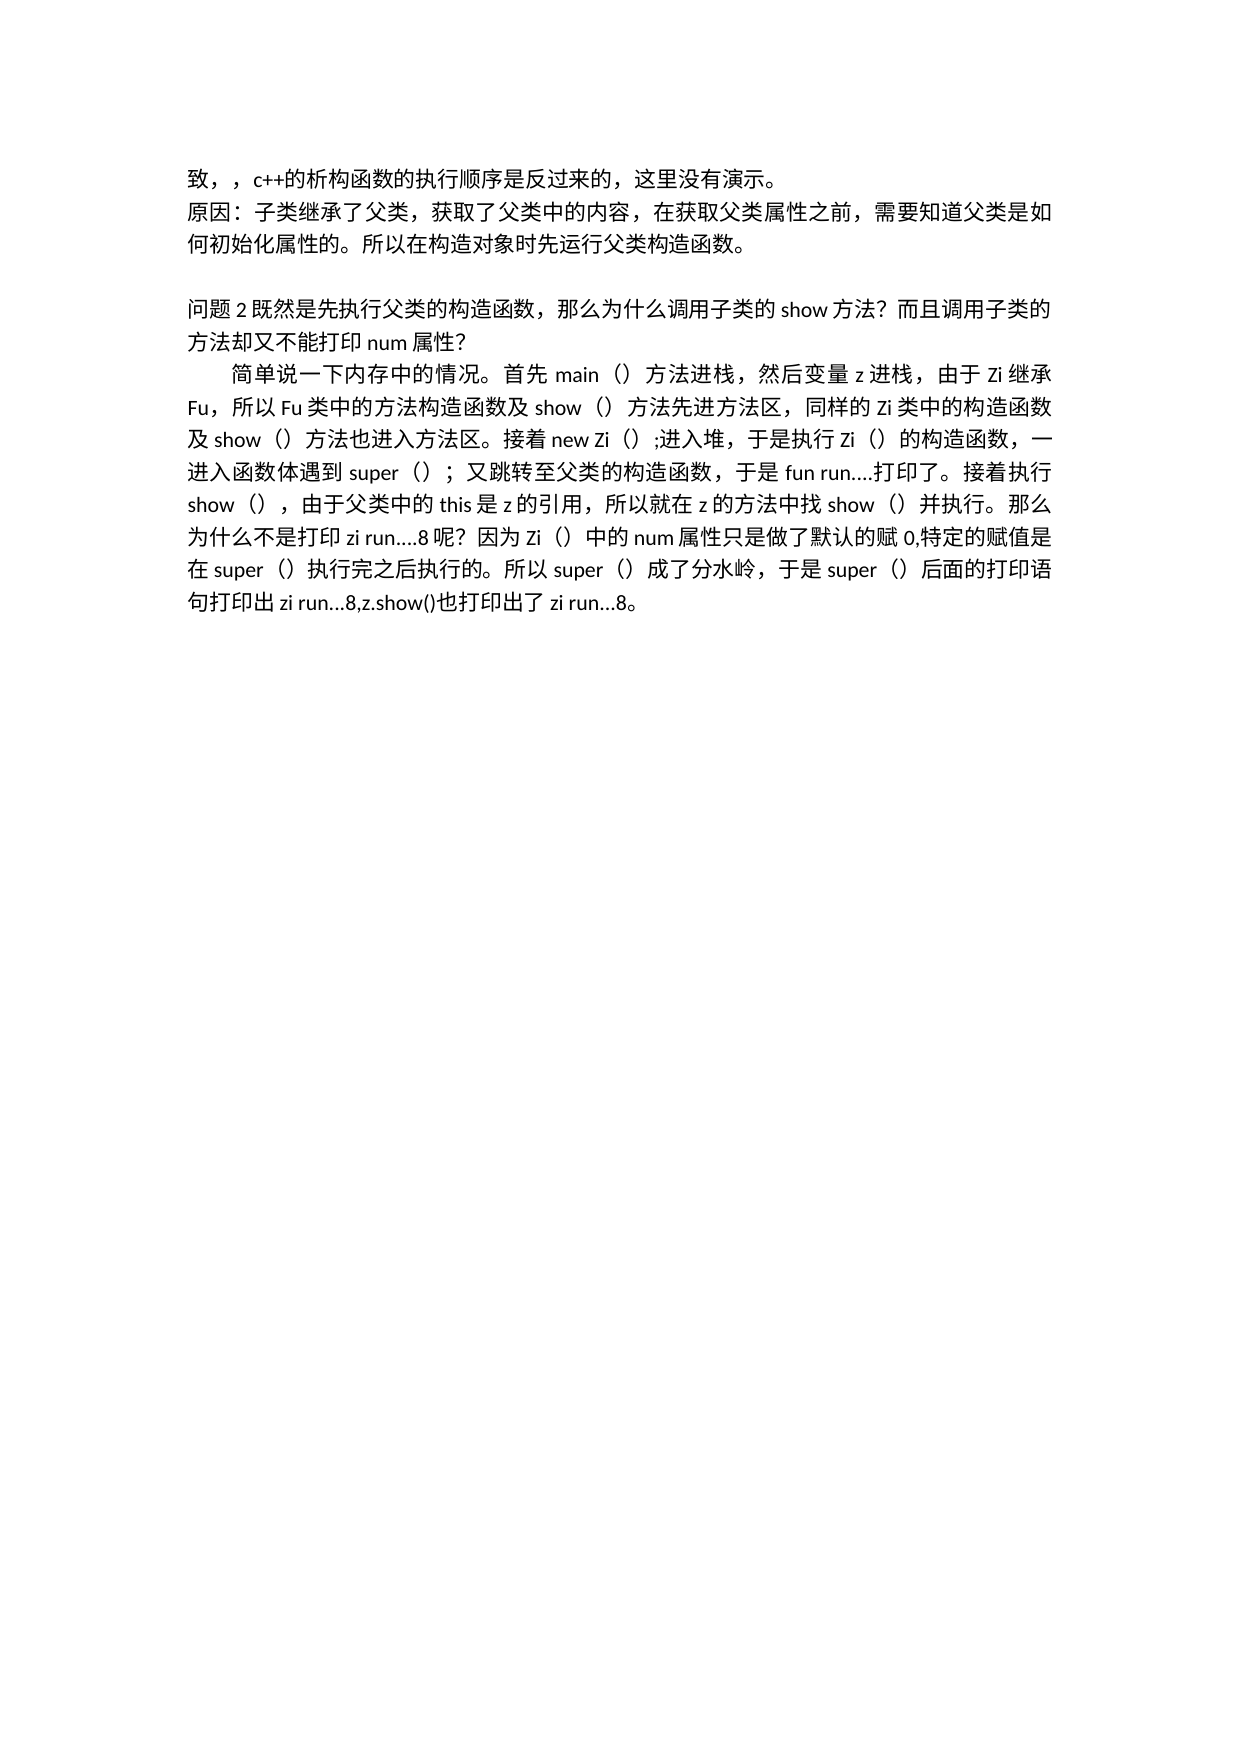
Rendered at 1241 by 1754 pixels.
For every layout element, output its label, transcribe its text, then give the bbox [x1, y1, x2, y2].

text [187, 162, 1053, 194]
text 问题2既然是先执行父类的构造函数，那么为什么调用子类的show方法？而且调用子类的 [187, 292, 1053, 324]
text 简单说一下内存中的情况。首先main（）方法进栈，然后变量z进栈，由于Zi继承Fu，所以Fu类中的方法构造函数及show（）方法先进方法区，同样的Zi类中的构造函数及show（）方法也进入方法区。接着new Zi（）;进入堆，于是执行Zi（）的构造函数，一进入函数体遇到super（）；又跳转至父类的构造函数，于是fun run....打印了。接着执行show（），由于父类中的this是z的引用，所以就在z的方法中找show（）并执行。那么为什么不是打印zi run....8呢？因为Zi（）中的num属性只是做了默认的赋0,特定的赋值是在super（）执行完之后执行的。所以super（）成了分水岭，于是super（）后面的打印语句打印出zi run...8,z.show()也打印出了zi run...8。 [187, 357, 1053, 617]
text 方法却又不能打印num属性？ [187, 324, 1053, 357]
text 原因：子类继承了父类，获取了父类中的内容，在获取父类属性之前，需要知道父类是如何初始化属性的。所以在构造对象时先运行父类构造函数。 [187, 194, 1053, 259]
